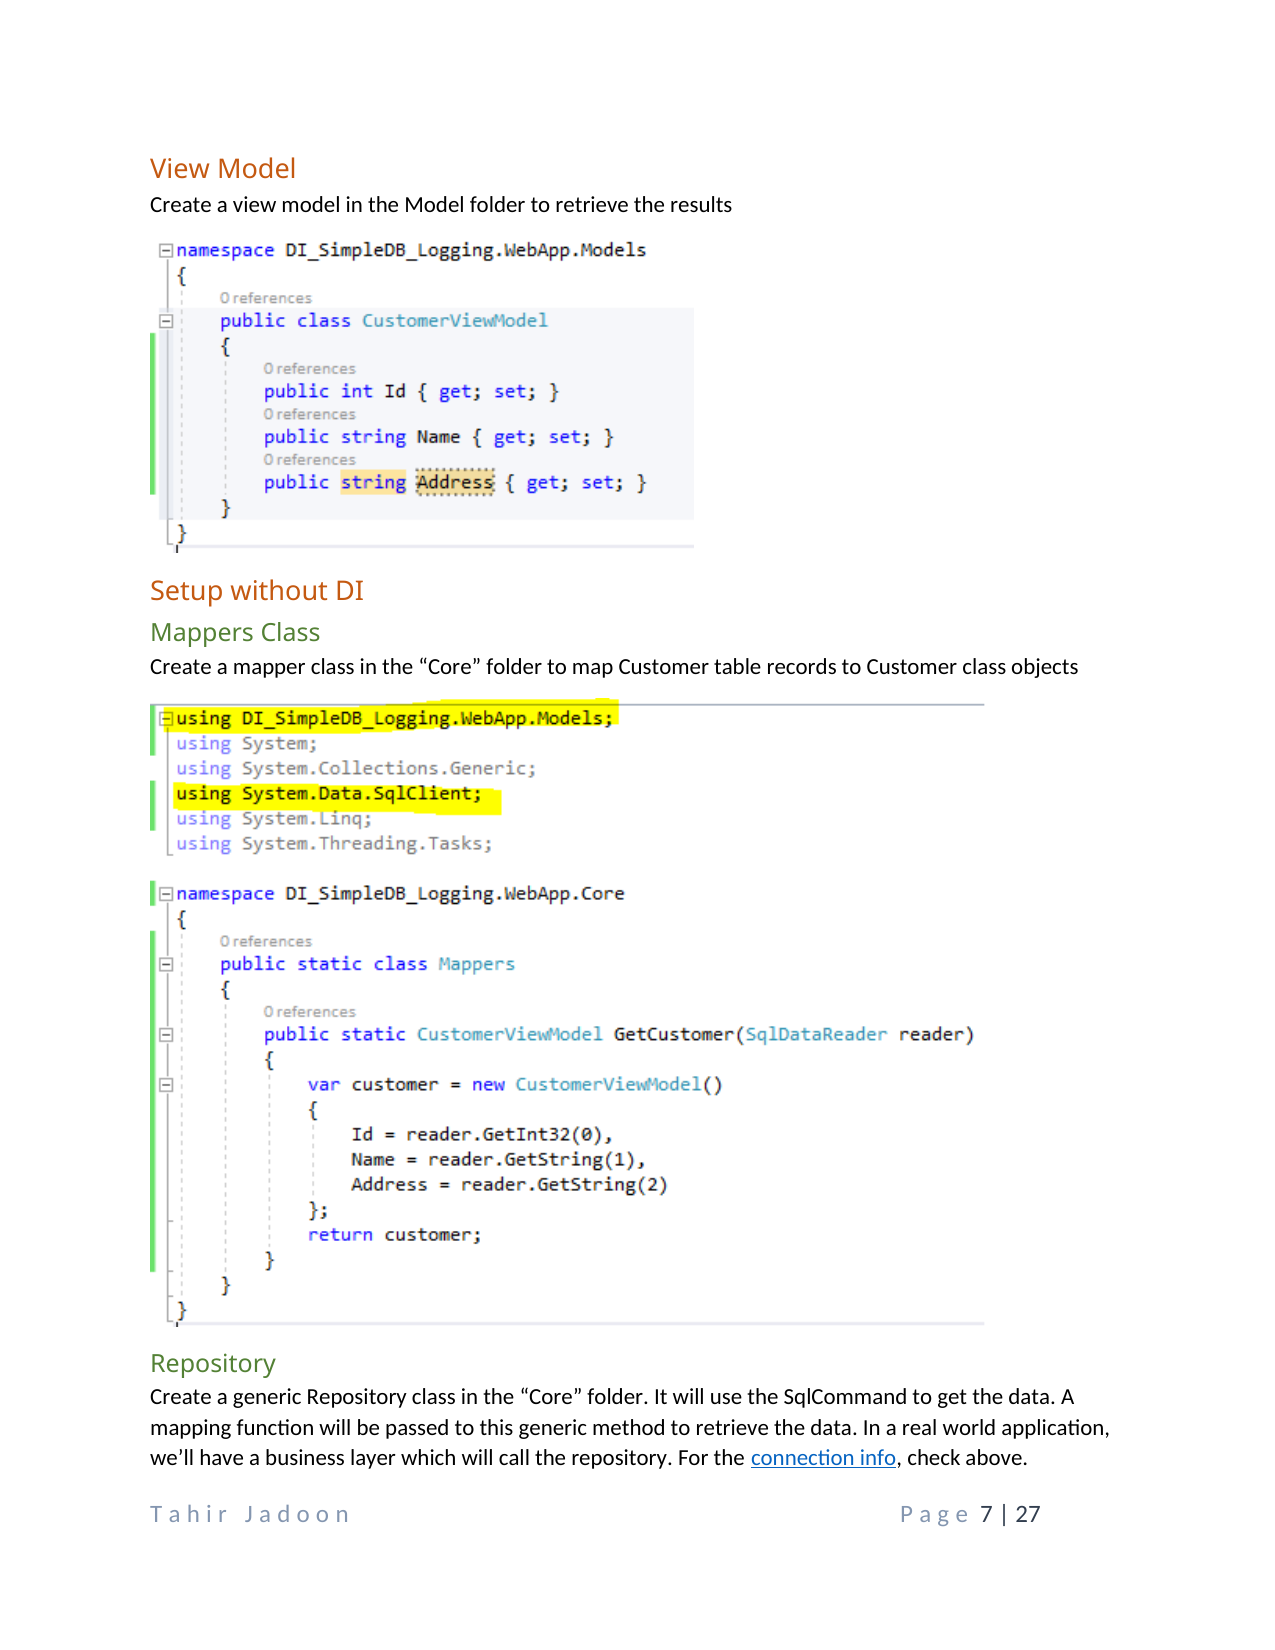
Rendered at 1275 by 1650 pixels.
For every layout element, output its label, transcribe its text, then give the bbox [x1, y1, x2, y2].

subtitle Setup without DI [150, 571, 1125, 608]
subtitle Mappers Class [150, 615, 1125, 649]
picture [150, 698, 985, 1327]
subtitle View Model [150, 150, 1125, 187]
text Create a generic Repository class in the “Core” folder. It will use the SqlCommand to get the data. A mapping function will be passed to this generic method to retrieve the data. In a real world application, we’ll have a business layer which will call the repository. For the connection info, check above. [150, 1382, 1125, 1471]
text Create a view model in the Model folder to retrieve the results [150, 190, 1125, 218]
text Create a mapper class in the “Core” folder to map Customer table records to Customer class objects [150, 652, 1125, 680]
subtitle Repository [150, 1346, 1125, 1380]
picture [150, 236, 694, 553]
